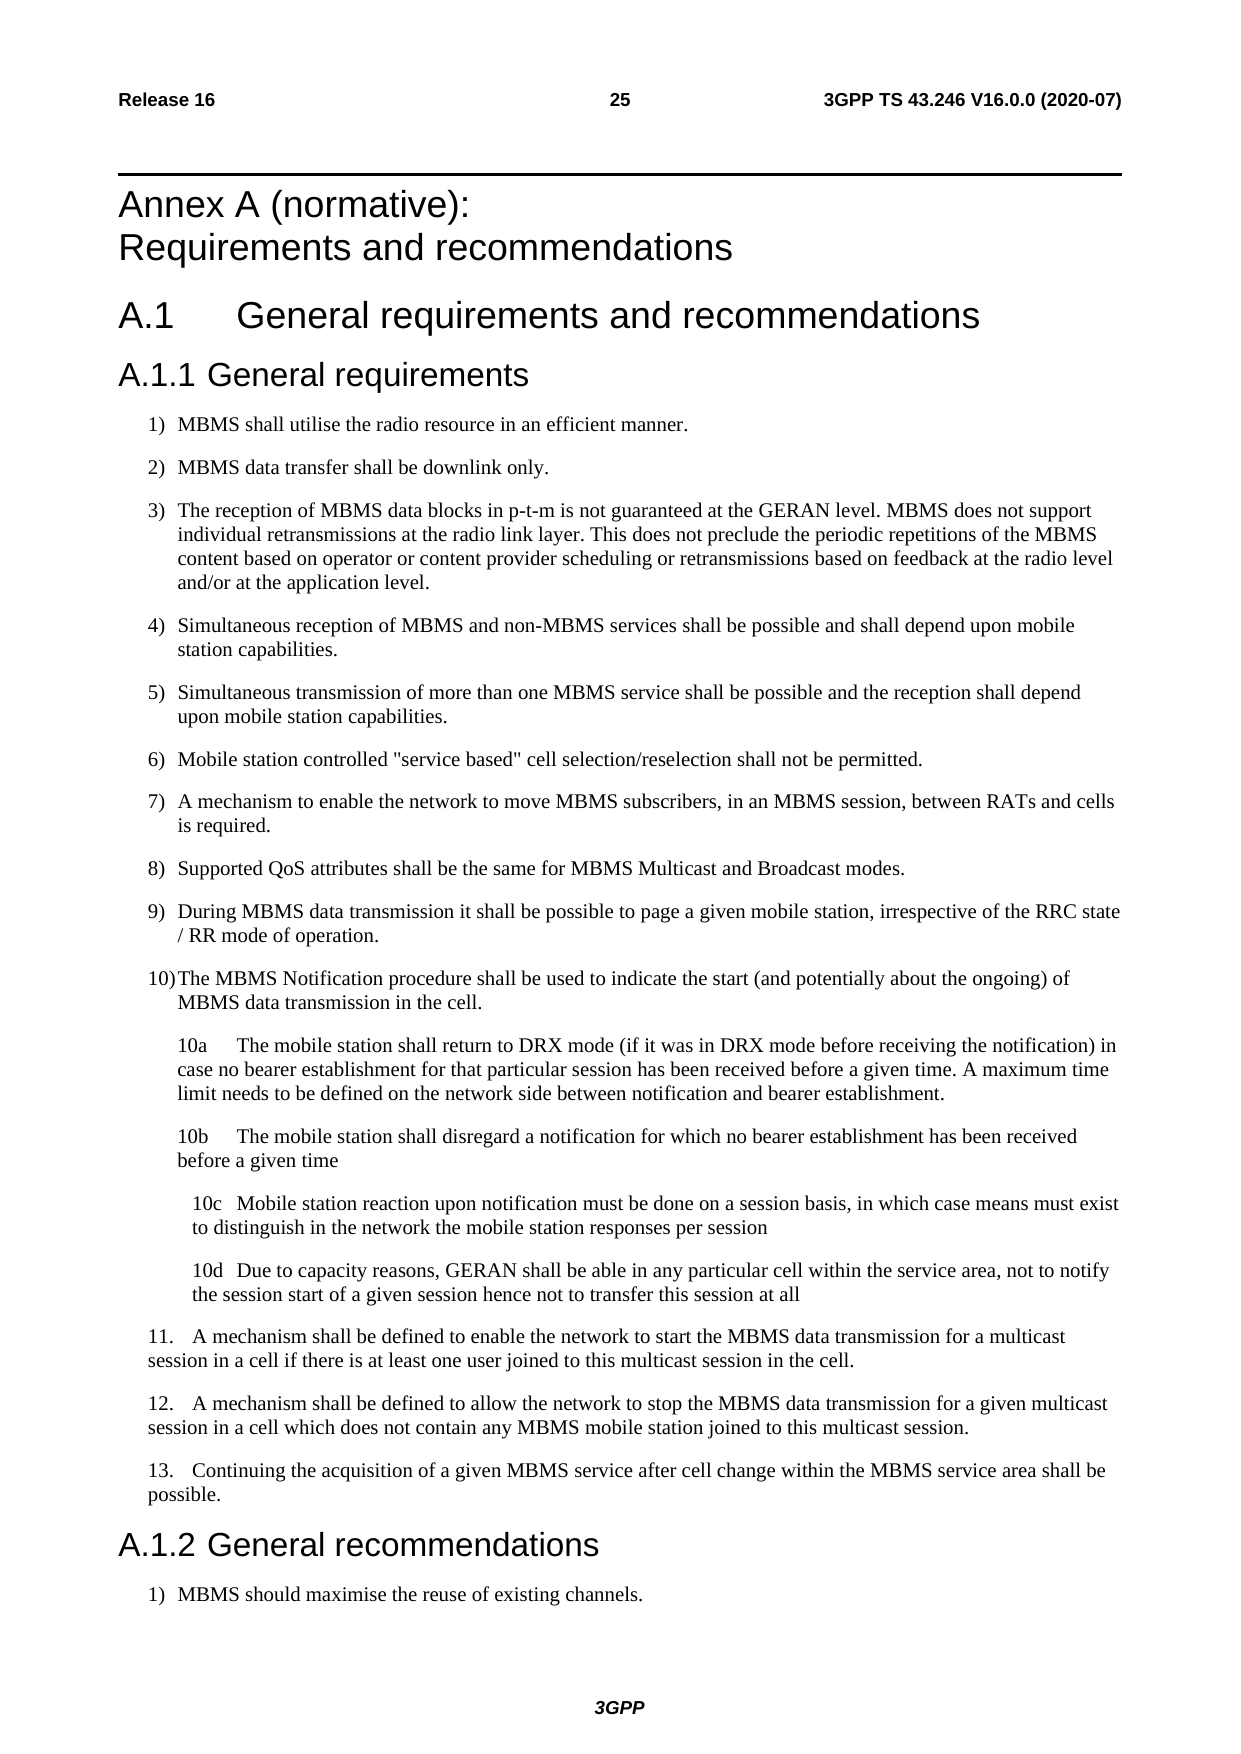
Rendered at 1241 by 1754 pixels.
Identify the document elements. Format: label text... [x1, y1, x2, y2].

text 10a The mobile station shall return to DRX mode (if it was in DRX mode before receiving the notification) in case no bearer establishment for that particular session has been received before a given time. A maximum time limit needs to be defined on the network side between notification and bearer establishment. [177, 1033, 1122, 1105]
text 2) MBMS data transfer shall be downlink only. [148, 455, 1122, 479]
subtitle A.1.1 General requirements [118, 355, 1122, 393]
text 9) During MBMS data transmission it shall be possible to page a given mobile station, irrespective of the RRC state / RR mode of operation. [148, 899, 1122, 947]
text 8) Supported QoS attributes shall be the same for MBMS Multicast and Broadcast modes. [148, 856, 1122, 880]
text 10) The MBMS Notification procedure shall be used to indicate the start (and potentially about the ongoing) of MBMS data transmission in the cell. [148, 966, 1122, 1014]
text 4) Simultaneous reception of MBMS and non-MBMS services shall be possible and shall depend upon mobile station capabilities. [148, 613, 1122, 661]
text 5) Simultaneous transmission of more than one MBMS service shall be possible and the reception shall depend upon mobile station capabilities. [148, 680, 1122, 728]
text 11. A mechanism shall be defined to enable the network to start the MBMS data transmission for a multicast session in a cell if there is at least one user joined to this multicast session in the cell. [148, 1324, 1122, 1372]
text 10d Due to capacity reasons, GERAN shall be able in any particular cell within the service area, not to notify the session start of a given session hence not to transfer this session at all [192, 1257, 1122, 1306]
text 12. A mechanism shall be defined to allow the network to stop the MBMS data transmission for a given multicast session in a cell which does not contain any MBMS mobile station joined to this multicast session. [148, 1391, 1122, 1439]
text 1) MBMS shall utilise the radio resource in an efficient manner. [148, 412, 1122, 436]
text 13. Continuing the acquisition of a given MBMS service after cell change within the MBMS service area shall be possible. [148, 1458, 1122, 1506]
subtitle A.1.2 General recommendations [118, 1525, 1122, 1563]
subtitle A.1 General requirements and recommendations [118, 284, 1122, 336]
text 6) Mobile station controlled "service based" cell selection/reselection shall not be permitted. [148, 747, 1122, 771]
text 10c Mobile station reaction upon notification must be done on a session basis, in which case means must exist to distinguish in the network the mobile station responses per session [192, 1191, 1122, 1239]
text 7) A mechanism to enable the network to move MBMS subscribers, in an MBMS session, between RATs and cells is required. [148, 789, 1122, 837]
text 10b The mobile station shall disregard a notification for which no bearer establishment has been received before a given time [177, 1124, 1122, 1172]
text 3) The reception of MBMS data blocks in p-t-m is not guaranteed at the GERAN level. MBMS does not support individual retransmissions at the radio link layer. This does not preclude the periodic repetitions of the MBMS content based on operator or content provider scheduling or retransmissions based on feedback at the radio level and/or at the application level. [148, 498, 1122, 594]
subtitle Annex A (normative): Requirements and recommendations [118, 176, 1122, 268]
text 1) MBMS should maximise the reuse of existing channels. [148, 1582, 1122, 1606]
